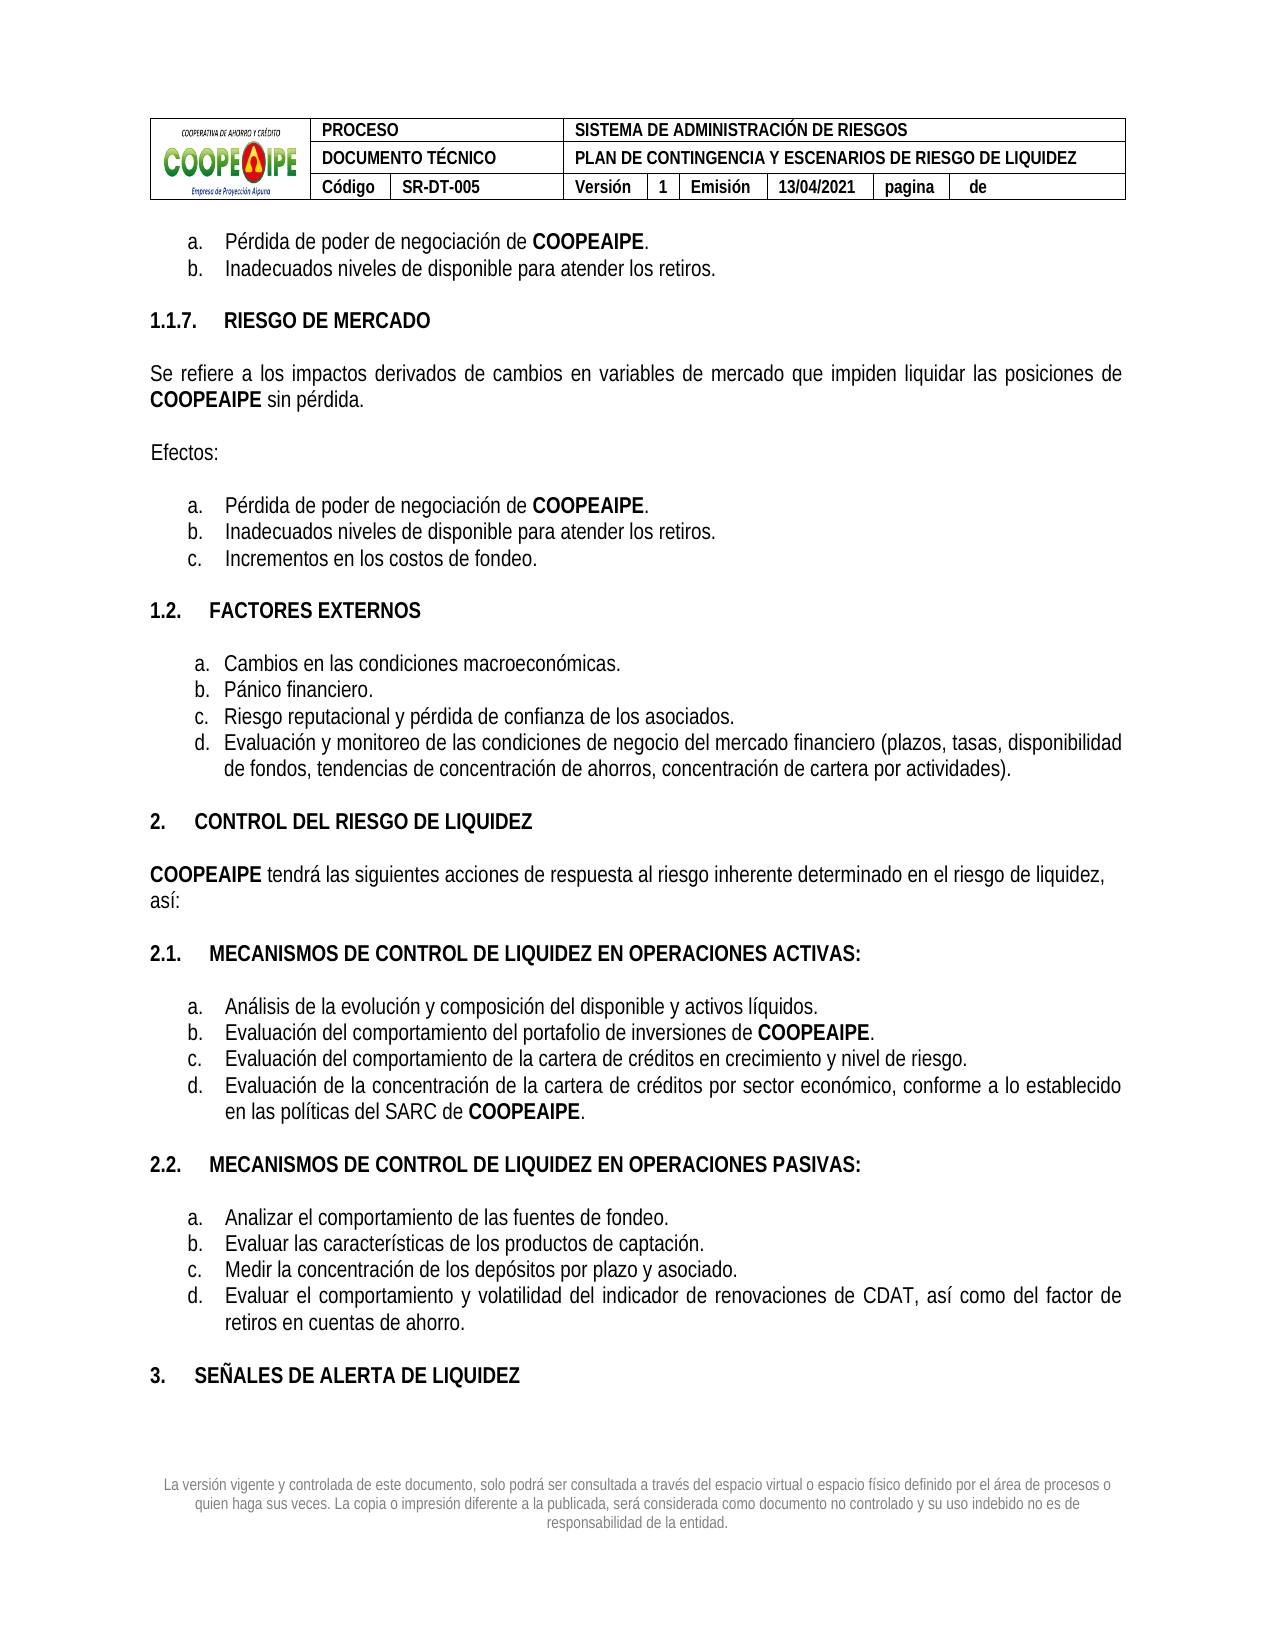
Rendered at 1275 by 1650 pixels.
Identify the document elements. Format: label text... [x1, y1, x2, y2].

text Efectos: [151, 439, 1123, 466]
list Evaluar las características de los productos de captación. [187, 1230, 1123, 1256]
list Evaluación de la concentración de la cartera de créditos por sector económico, conforme a lo establecido en las políticas del SARC de COOPEAIPE. [187, 1072, 1123, 1124]
list Cambios en las condiciones macroeconómicas. [194, 650, 1123, 676]
list Evaluación del comportamiento del portafolio de inversiones de COOPEAIPE. [187, 1019, 1123, 1045]
picture [161, 119, 299, 200]
list Inadecuados niveles de disponible para atender los retiros. [187, 255, 1123, 281]
list CONTROL DEL RIESGO DE LIQUIDEZ [150, 808, 1125, 834]
text Se refiere a los impactos derivados de cambios en variables de mercado que impiden liquidar las posiciones de COOPEAIPE sin pérdida. [150, 360, 1123, 413]
list FACTORES EXTERNOS [150, 597, 1123, 624]
list Pérdida de poder de negociación de COOPEAIPE. [187, 228, 1123, 255]
text COOPEAIPE tendrá las siguientes acciones de respuesta al riesgo inherente determinado en el riesgo de liquidez, así: [150, 861, 1125, 913]
list Medir la concentración de los depósitos por plazo y asociado. [187, 1256, 1123, 1282]
list Incrementos en los costos de fondeo. [187, 544, 1123, 571]
list Evaluación del comportamiento de la cartera de créditos en crecimiento y nivel de riesgo. [187, 1045, 1123, 1072]
list RIESGO DE MERCADO [150, 307, 1123, 334]
list MECANISMOS DE CONTROL DE LIQUIDEZ EN OPERACIONES ACTIVAS: [150, 940, 1123, 966]
list Pérdida de poder de negociación de COOPEAIPE. [187, 492, 1123, 518]
list Pánico financiero. [194, 676, 1123, 703]
list Riesgo reputacional y pérdida de confianza de los asociados. [194, 703, 1123, 729]
list SEÑALES DE ALERTA DE LIQUIDEZ [150, 1362, 1125, 1388]
list Analizar el comportamiento de las fuentes de fondeo. [187, 1203, 1123, 1230]
list Evaluación y monitoreo de las condiciones de negocio del mercado financiero (plazos, tasas, disponibilidad de fondos, tendencias de concentración de ahorros, concentración de cartera por actividades). [194, 729, 1123, 782]
list Análisis de la evolución y composición del disponible y activos líquidos. [187, 993, 1123, 1019]
list MECANISMOS DE CONTROL DE LIQUIDEZ EN OPERACIONES PASIVAS: [150, 1151, 1123, 1177]
list Evaluar el comportamiento y volatilidad del indicador de renovaciones de CDAT, así como del factor de retiros en cuentas de ahorro. [187, 1282, 1123, 1335]
list Inadecuados niveles de disponible para atender los retiros. [187, 518, 1123, 544]
